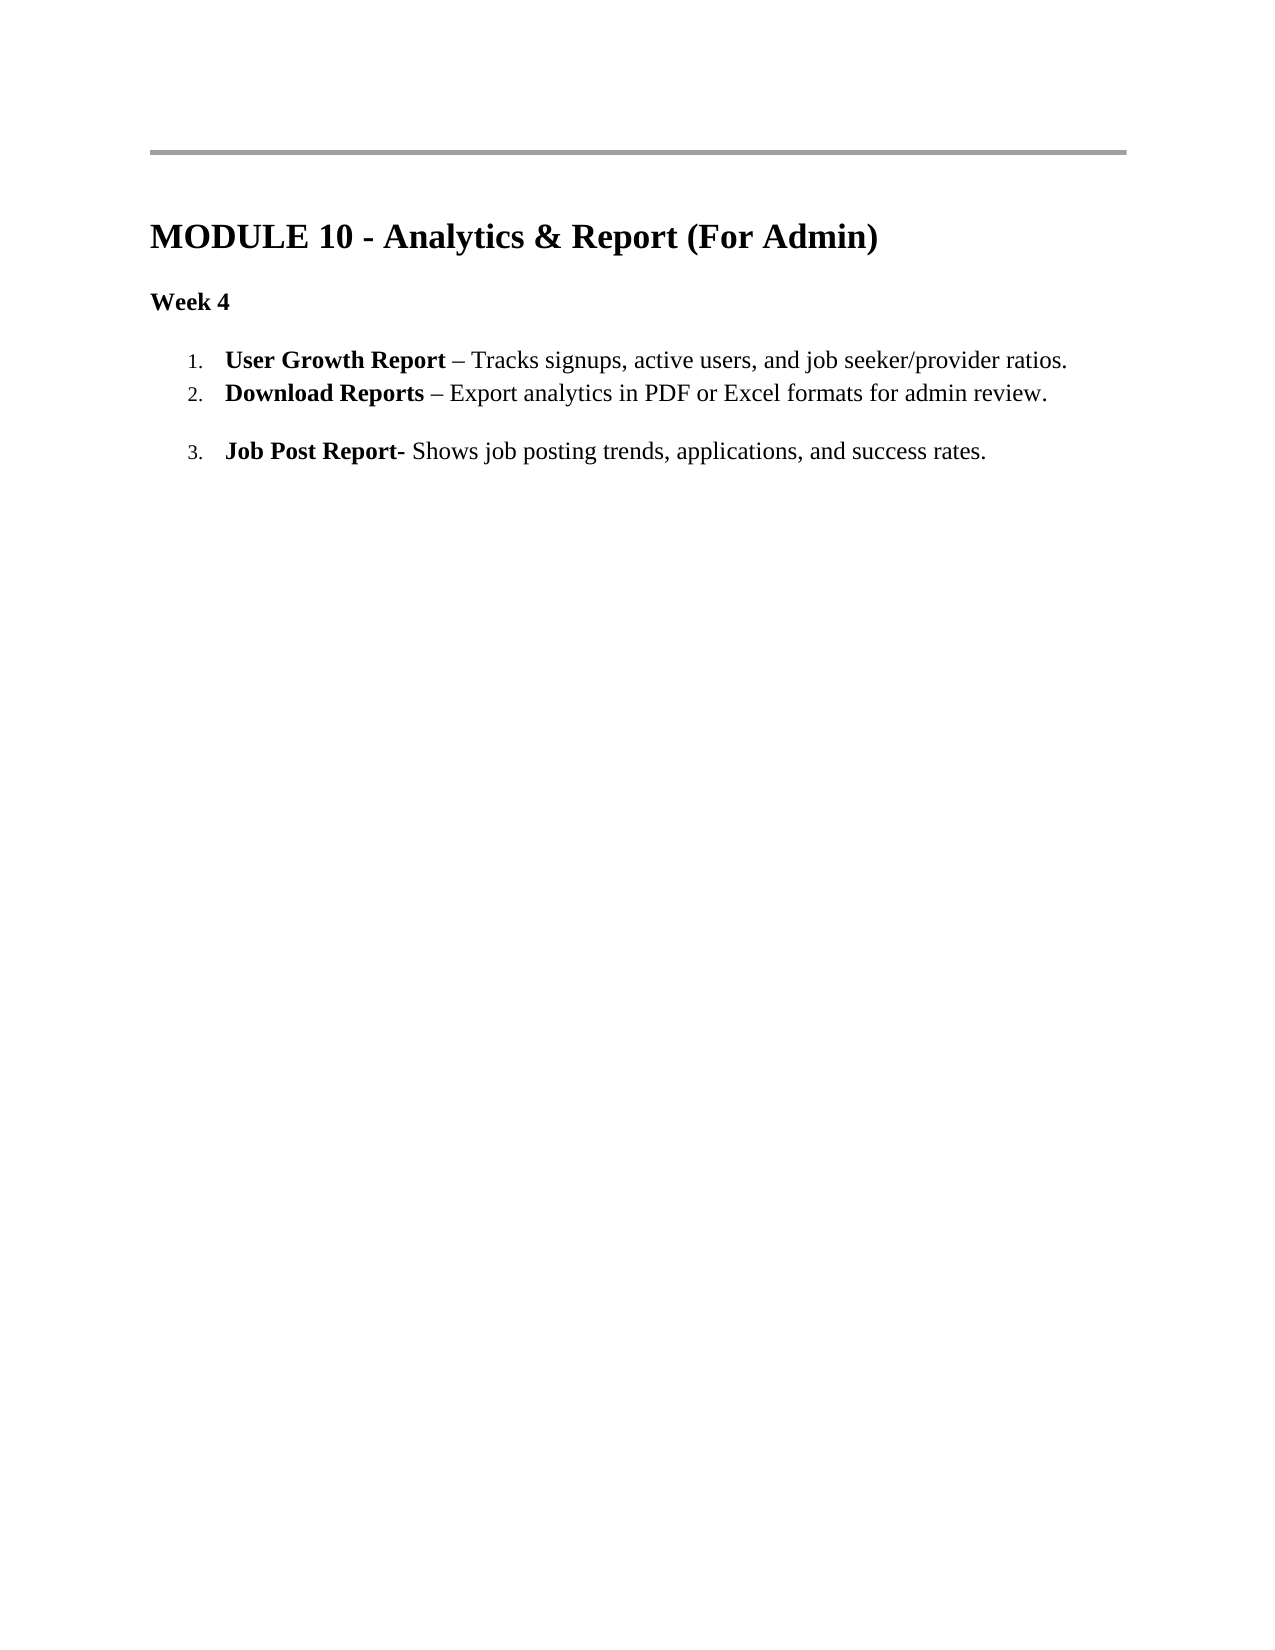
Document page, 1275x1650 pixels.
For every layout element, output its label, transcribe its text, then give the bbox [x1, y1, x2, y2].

list Download Reports – Export analytics in PDF or Excel formats for admin review. [187, 378, 1125, 407]
subtitle MODULE 10 - Analytics & Report (For Admin) [150, 215, 1125, 256]
list Job Post Report- Shows job posting trends, applications, and success rates. [187, 436, 1125, 465]
list User Growth Report – Tracks signups, active users, and job seeker/provider ratios. [187, 345, 1125, 374]
text Week 4 [150, 287, 1125, 316]
